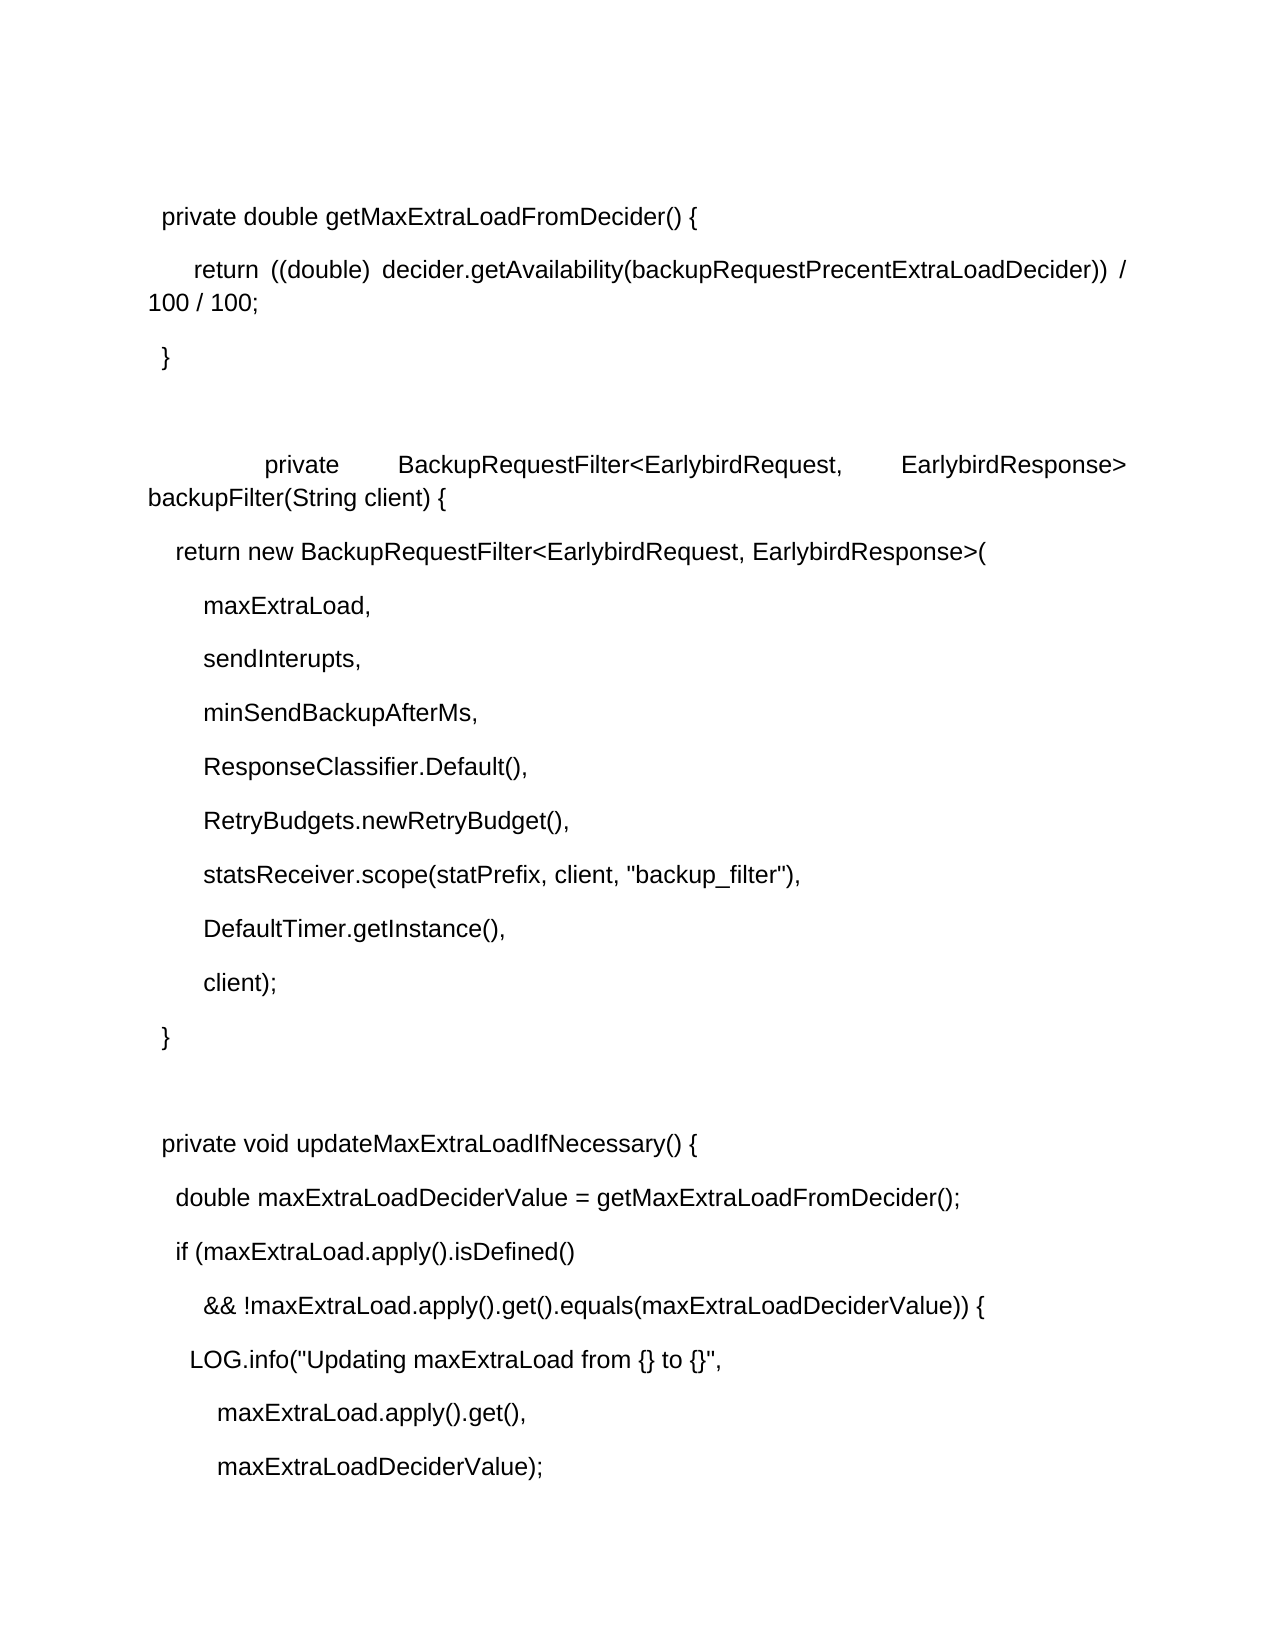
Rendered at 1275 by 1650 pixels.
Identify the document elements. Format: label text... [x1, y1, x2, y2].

text minSendBackupAfterMs, [148, 698, 1127, 727]
text double maxExtraLoadDeciderValue = getMaxExtraLoadFromDecider(); [148, 1183, 1127, 1212]
text } [148, 1021, 1127, 1050]
text DefaultTimer.getInstance(), [148, 914, 1127, 942]
text return ((double) decider.getAvailability(backupRequestPrecentExtraLoadDecider)) / 100 / 100; [148, 255, 1127, 317]
text statsReceiver.scope(statPrefix, client, "backup_filter"), [148, 860, 1127, 889]
text if (maxExtraLoad.apply().isDefined() [148, 1237, 1127, 1266]
text private void updateMaxExtraLoadIfNecessary() { [148, 1129, 1127, 1158]
text RetryBudgets.newRetryBudget(), [148, 806, 1127, 835]
text sendInterupts, [148, 644, 1127, 673]
text maxExtraLoad.apply().get(), [148, 1398, 1127, 1427]
text private double getMaxExtraLoadFromDecider() { [148, 201, 1127, 230]
text ResponseClassifier.Default(), [148, 752, 1127, 781]
text maxExtraLoad, [148, 591, 1127, 619]
text maxExtraLoadDeciderValue); [148, 1452, 1127, 1481]
text LOG.info("Updating maxExtraLoad from {} to {}", [148, 1344, 1127, 1373]
text client); [148, 968, 1127, 996]
text return new BackupRequestFilter<EarlybirdRequest, EarlybirdResponse>( [148, 537, 1127, 566]
text private BackupRequestFilter<EarlybirdRequest, EarlybirdResponse> backupFilter(String client) { [148, 450, 1127, 512]
text && !maxExtraLoad.apply().get().equals(maxExtraLoadDeciderValue)) { [148, 1291, 1127, 1319]
text } [148, 342, 1127, 371]
